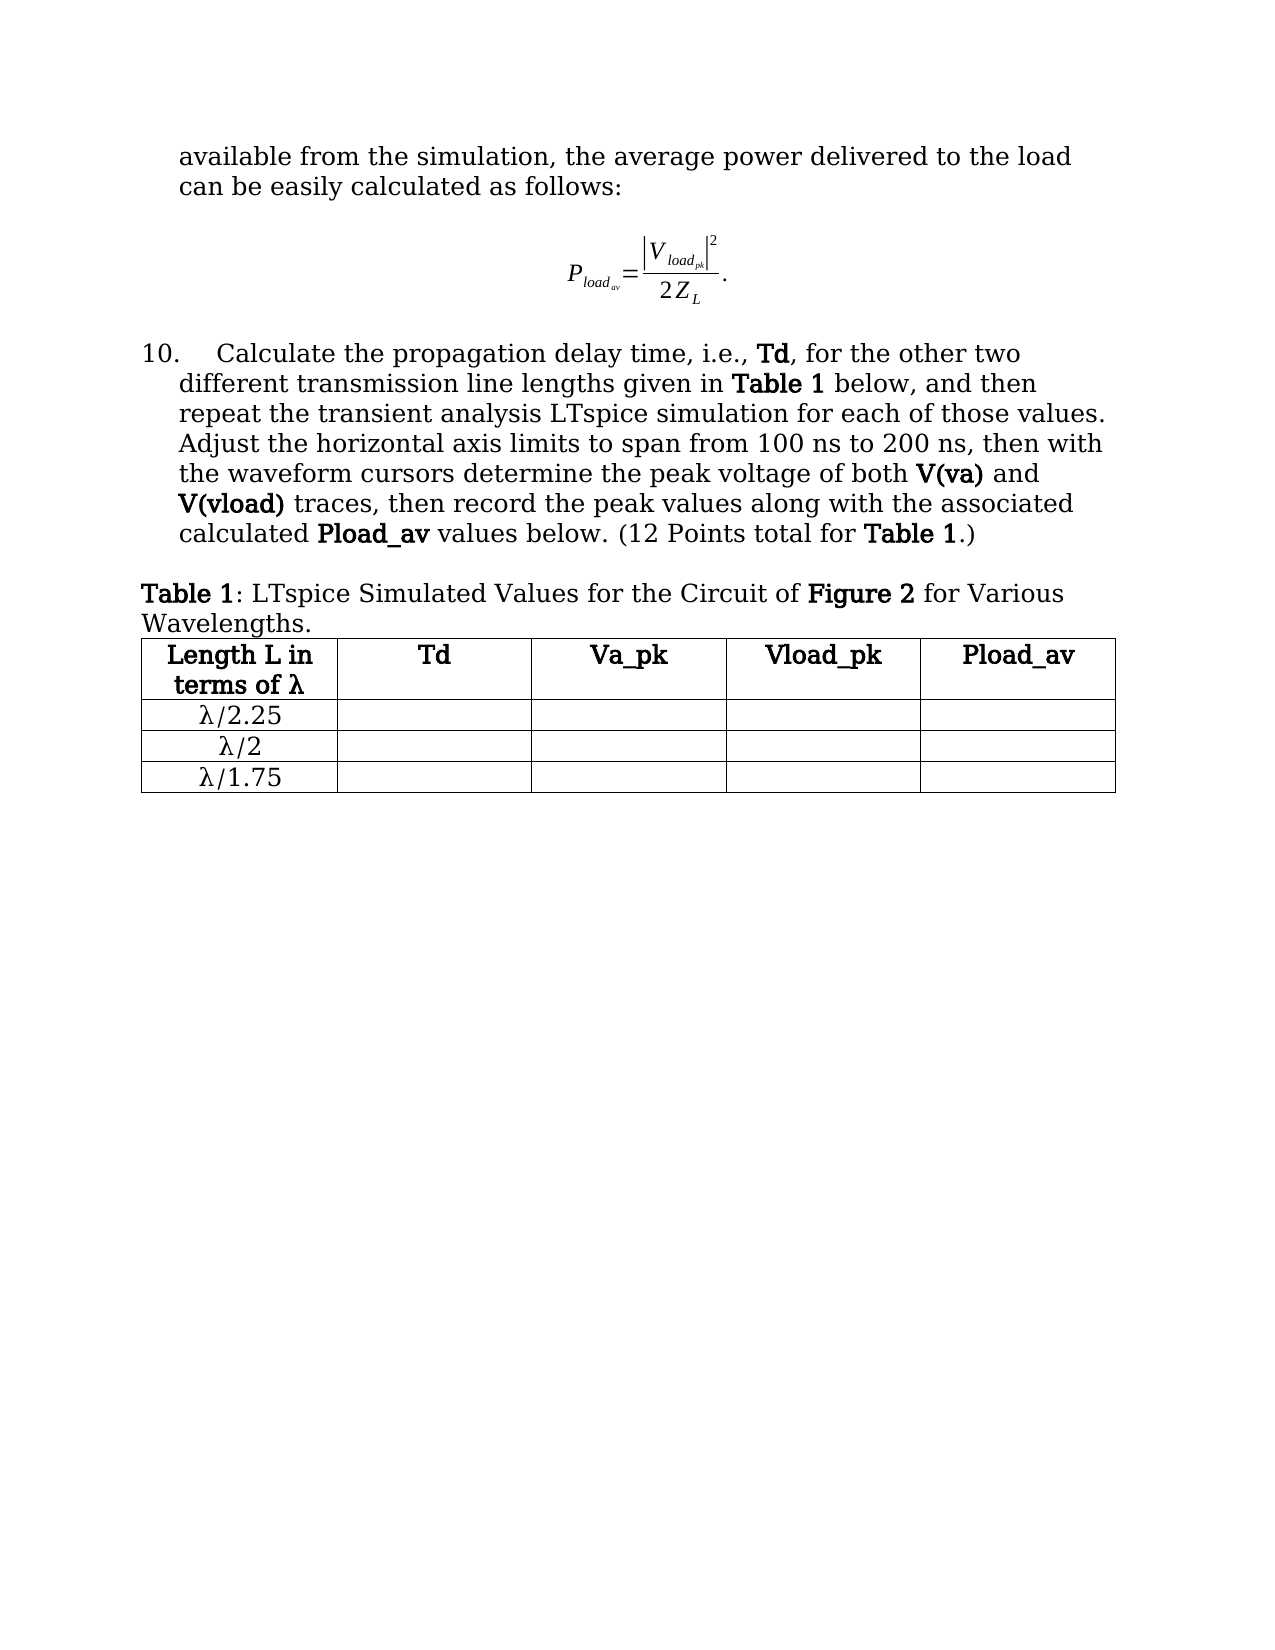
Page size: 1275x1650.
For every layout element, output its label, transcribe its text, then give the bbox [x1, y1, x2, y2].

table_cell [727, 731, 920, 761]
table_cell [532, 762, 726, 792]
table_cell [338, 731, 531, 761]
table_cell λ/2.25 [142, 700, 337, 729]
table_header Length L in terms of λ [142, 639, 337, 698]
table_cell [338, 700, 531, 729]
table_cell [727, 700, 920, 729]
table_cell [338, 762, 531, 792]
table_cell [921, 700, 1115, 729]
table_cell [532, 700, 726, 729]
table_cell [921, 731, 1115, 761]
table_cell λ/2 [142, 731, 337, 761]
table_cell [727, 762, 920, 792]
table_header Pload_av [921, 639, 1115, 698]
table_header Va_pk [532, 639, 726, 698]
table_cell [921, 762, 1115, 792]
table_cell [532, 731, 726, 761]
text Table 1: LTspice Simulated Values for the Circuit of Figure 2 for Various Wavelengths. [141, 577, 1116, 637]
table_header Td [338, 639, 531, 698]
table_header Vload_pk [727, 639, 920, 698]
list Calculate the propagation delay time, i.e., Td, for the other two different transmission line lengths given in Table 1 below, and then repeat the transient analysis LTspice simulation for each of those values. Adjust the horizontal axis limits to span from 100 ns to 200 ns, then with the waveform cursors determine the peak voltage of both V(va) and V(vload) traces, then record the peak values along with the associated calculated Pload_av values below. (12 Points total for Table 1.) [141, 337, 1116, 547]
table_cell λ/1.75 [142, 762, 337, 792]
